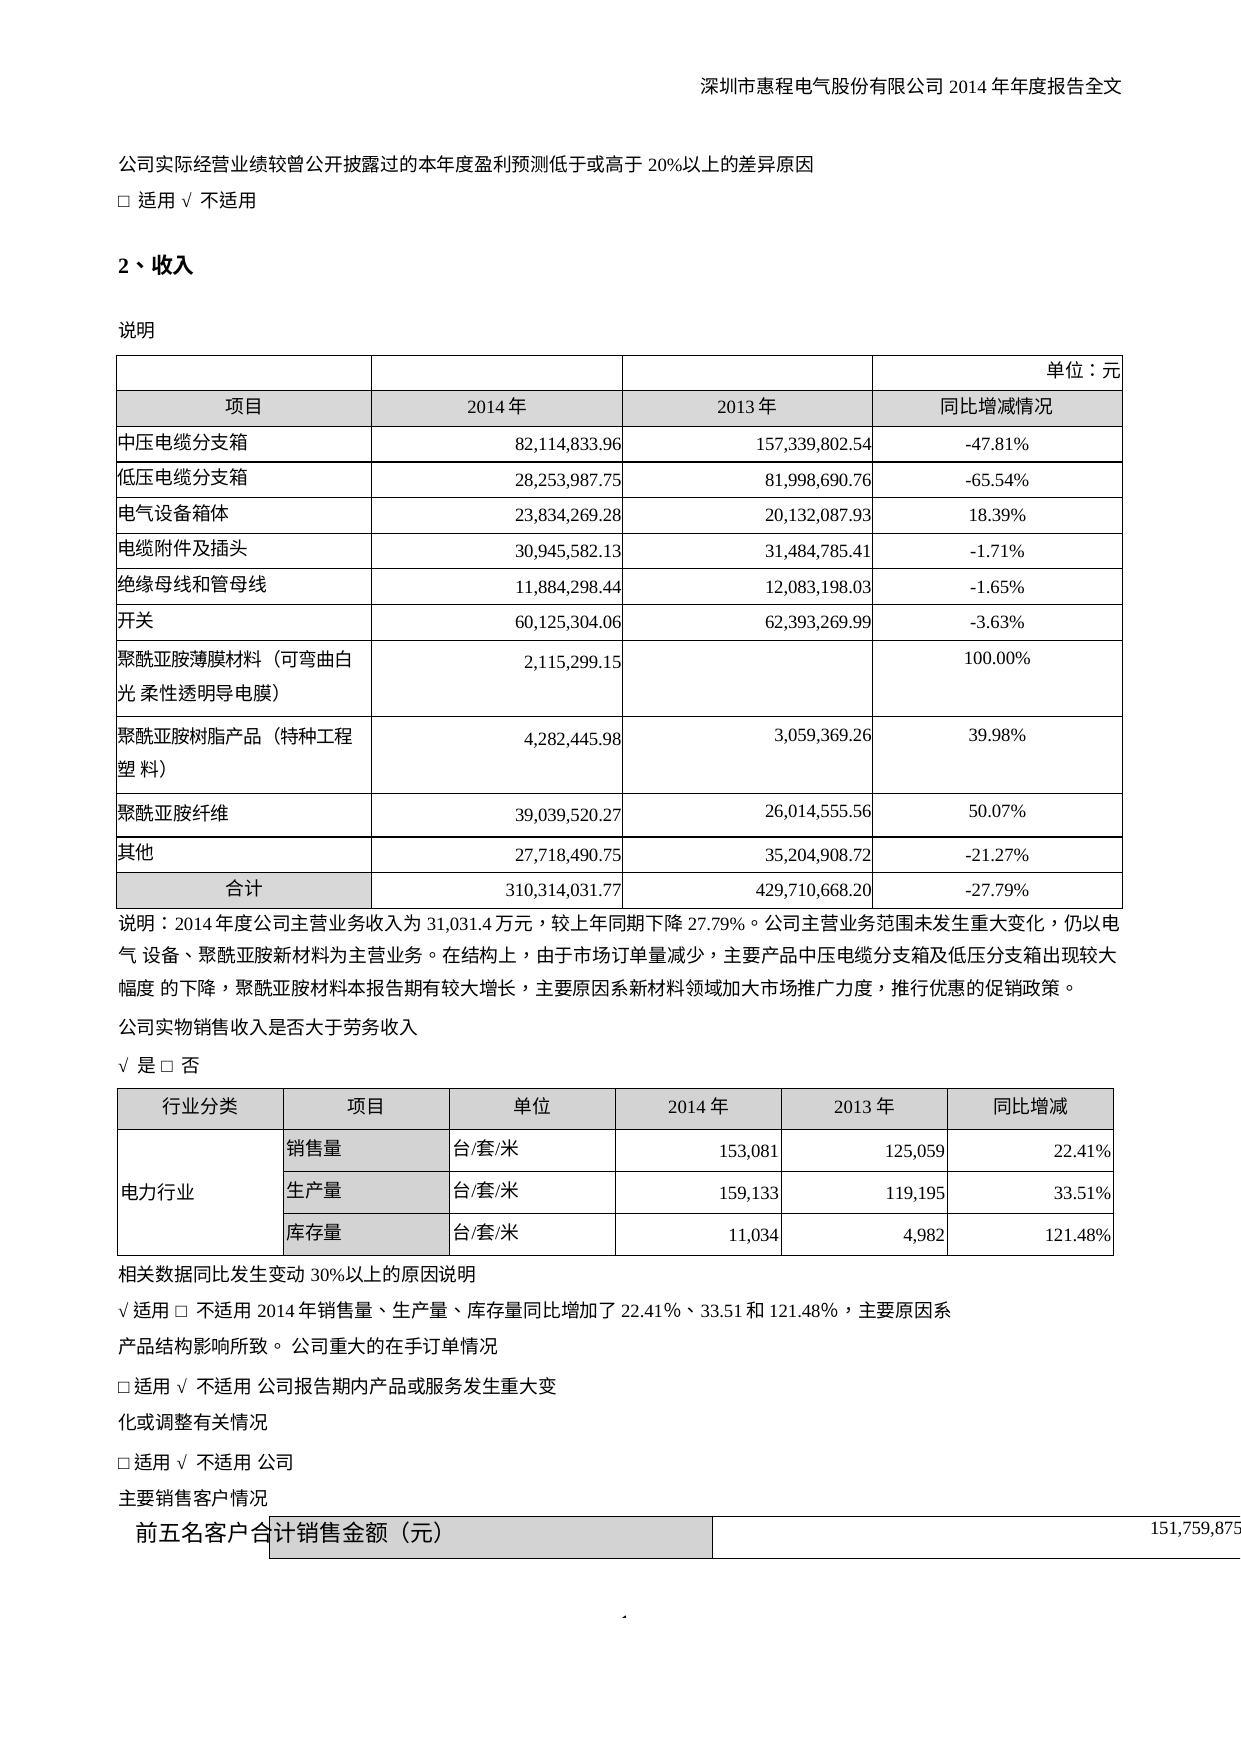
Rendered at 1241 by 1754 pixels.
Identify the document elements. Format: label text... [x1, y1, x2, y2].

table_header 行业分类 [118, 1089, 283, 1129]
table_cell 20,132,087.93 [623, 498, 872, 533]
table_cell 11,884,298.44 [372, 569, 622, 604]
text 相关数据同比发生变动 30%以上的原因说明 [118, 1261, 1122, 1287]
table_header [117, 356, 371, 390]
table_cell -27.79% [873, 873, 1122, 908]
table_cell -21.27% [873, 838, 1122, 872]
table_cell -47.81% [873, 427, 1122, 461]
table_cell 62,393,269.99 [623, 605, 872, 639]
text 说明：2014年度公司主营业务收入为31,031.4万元，较上年同期下降27.79%。公司主营业务范围未发生重大变化，仍以电气 设备、聚酰亚胺新材料为主营业务。在结构上，由于市场订单量减少，主要产品中压电缆分支箱及低压分支箱出现较大幅度 的下降，聚酰亚胺材料本报告期有较大增长，主要原因系新材料领域加大市场推广力度，推行优惠的促销政策。 [118, 910, 1122, 1001]
table_cell 合计 [117, 873, 371, 908]
table_cell 82,114,833.96 [372, 427, 622, 461]
text □ 适用 √ 不适用 公司主要销售客户情况 [118, 1449, 307, 1511]
table_cell 159,133 [616, 1172, 781, 1213]
table_cell 库存量 [284, 1214, 449, 1255]
table_cell 4,282,445.98 [372, 717, 622, 792]
table_header 同比增减 [948, 1089, 1113, 1129]
table_cell 开关 [117, 605, 371, 639]
table_cell 153,081 [616, 1130, 781, 1171]
table_cell 39.98% [873, 717, 1122, 792]
text 公司实物销售收入是否大于劳务收入 [118, 1014, 1136, 1040]
table_cell 31,484,785.41 [623, 534, 872, 568]
table_cell 22.41% [948, 1130, 1113, 1171]
table_cell 2,115,299.15 [372, 641, 622, 716]
table_cell 2014年 [372, 391, 622, 426]
table_cell 28,253,987.75 [372, 463, 622, 497]
table_cell 12,083,198.03 [623, 569, 872, 604]
table_cell 台/套/米 [450, 1214, 615, 1255]
table_cell 聚酰亚胺薄膜材料（可弯曲白光 柔性透明导电膜） [117, 641, 371, 716]
table_cell 2013年 [623, 391, 872, 426]
table_cell -65.54% [873, 463, 1122, 497]
table_cell 4,982 [782, 1214, 947, 1255]
table_cell 项目 [117, 391, 371, 426]
table_cell 157,339,802.54 [623, 427, 872, 461]
table_cell 中压电缆分支箱 [117, 427, 371, 461]
table_cell 3,059,369.26 [623, 717, 872, 792]
table_cell 台/套/米 [450, 1172, 615, 1213]
table_cell 310,314,031.77 [372, 873, 622, 908]
table_header 单位 [450, 1089, 615, 1129]
table_cell 27,718,490.75 [372, 838, 622, 872]
text 公司实际经营业绩较曾公开披露过的本年度盈利预测低于或高于 20%以上的差异原因 [118, 152, 1122, 177]
table_cell 121.48% [948, 1214, 1113, 1255]
table_cell [623, 641, 872, 716]
table_header 2014 年 [616, 1089, 781, 1129]
text 说明 [118, 318, 1122, 343]
table_cell 聚酰亚胺纤维 [117, 794, 371, 836]
table_cell 绝缘母线和管母线 [117, 569, 371, 604]
table_header 2013 年 [782, 1089, 947, 1129]
table_cell -1.71% [873, 534, 1122, 568]
table_cell 电缆附件及插头 [117, 534, 371, 568]
table_cell 其他 [117, 838, 371, 872]
table_header 单位：元 [873, 356, 1122, 390]
table_cell 39,039,520.27 [372, 794, 622, 836]
table_cell 销售量 [284, 1130, 449, 1171]
table_cell -1.65% [873, 569, 1122, 604]
table_header [623, 356, 872, 390]
table_header [372, 356, 622, 390]
table_cell 11,034 [616, 1214, 781, 1255]
table_cell 26,014,555.56 [623, 794, 872, 836]
table_cell 低压电缆分支箱 [117, 463, 371, 497]
text √ 适用 □ 不适用 2014年销售量、生产量、库存量同比增加了22.41％、33.51和121.48％，主要原因系产品结构影响所致。 公司重大的在手订单情况 [118, 1297, 968, 1359]
table_cell -3.63% [873, 605, 1122, 639]
subtitle 2、收入 [118, 250, 1122, 280]
table_cell 100.00% [873, 641, 1122, 716]
text √ 是 □ 否 [118, 1052, 1136, 1077]
table_cell 81,998,690.76 [623, 463, 872, 497]
table_cell 30,945,582.13 [372, 534, 622, 568]
table_cell 33.51% [948, 1172, 1113, 1213]
table_cell 60,125,304.06 [372, 605, 622, 639]
table_cell 35,204,908.72 [623, 838, 872, 872]
table_cell 125,059 [782, 1130, 947, 1171]
table_cell 429,710,668.20 [623, 873, 872, 908]
table_cell 18.39% [873, 498, 1122, 533]
text □ 适用 √ 不适用 公司报告期内产品或服务发生重大变化或调整有关情况 [118, 1373, 570, 1435]
table_cell 119,195 [782, 1172, 947, 1213]
text □ 适用 √ 不适用 [118, 188, 1122, 213]
table_cell 同比增减情况 [873, 391, 1122, 426]
table_cell 50.07% [873, 794, 1122, 836]
table_cell 台/套/米 [450, 1130, 615, 1171]
table_cell 生产量 [284, 1172, 449, 1213]
table_cell 电力行业 [118, 1130, 283, 1255]
table_header 项目 [284, 1089, 449, 1129]
table_cell 23,834,269.28 [372, 498, 622, 533]
table_cell 电气设备箱体 [117, 498, 371, 533]
table_cell 聚酰亚胺树脂产品（特种工程塑 料） [117, 717, 371, 792]
